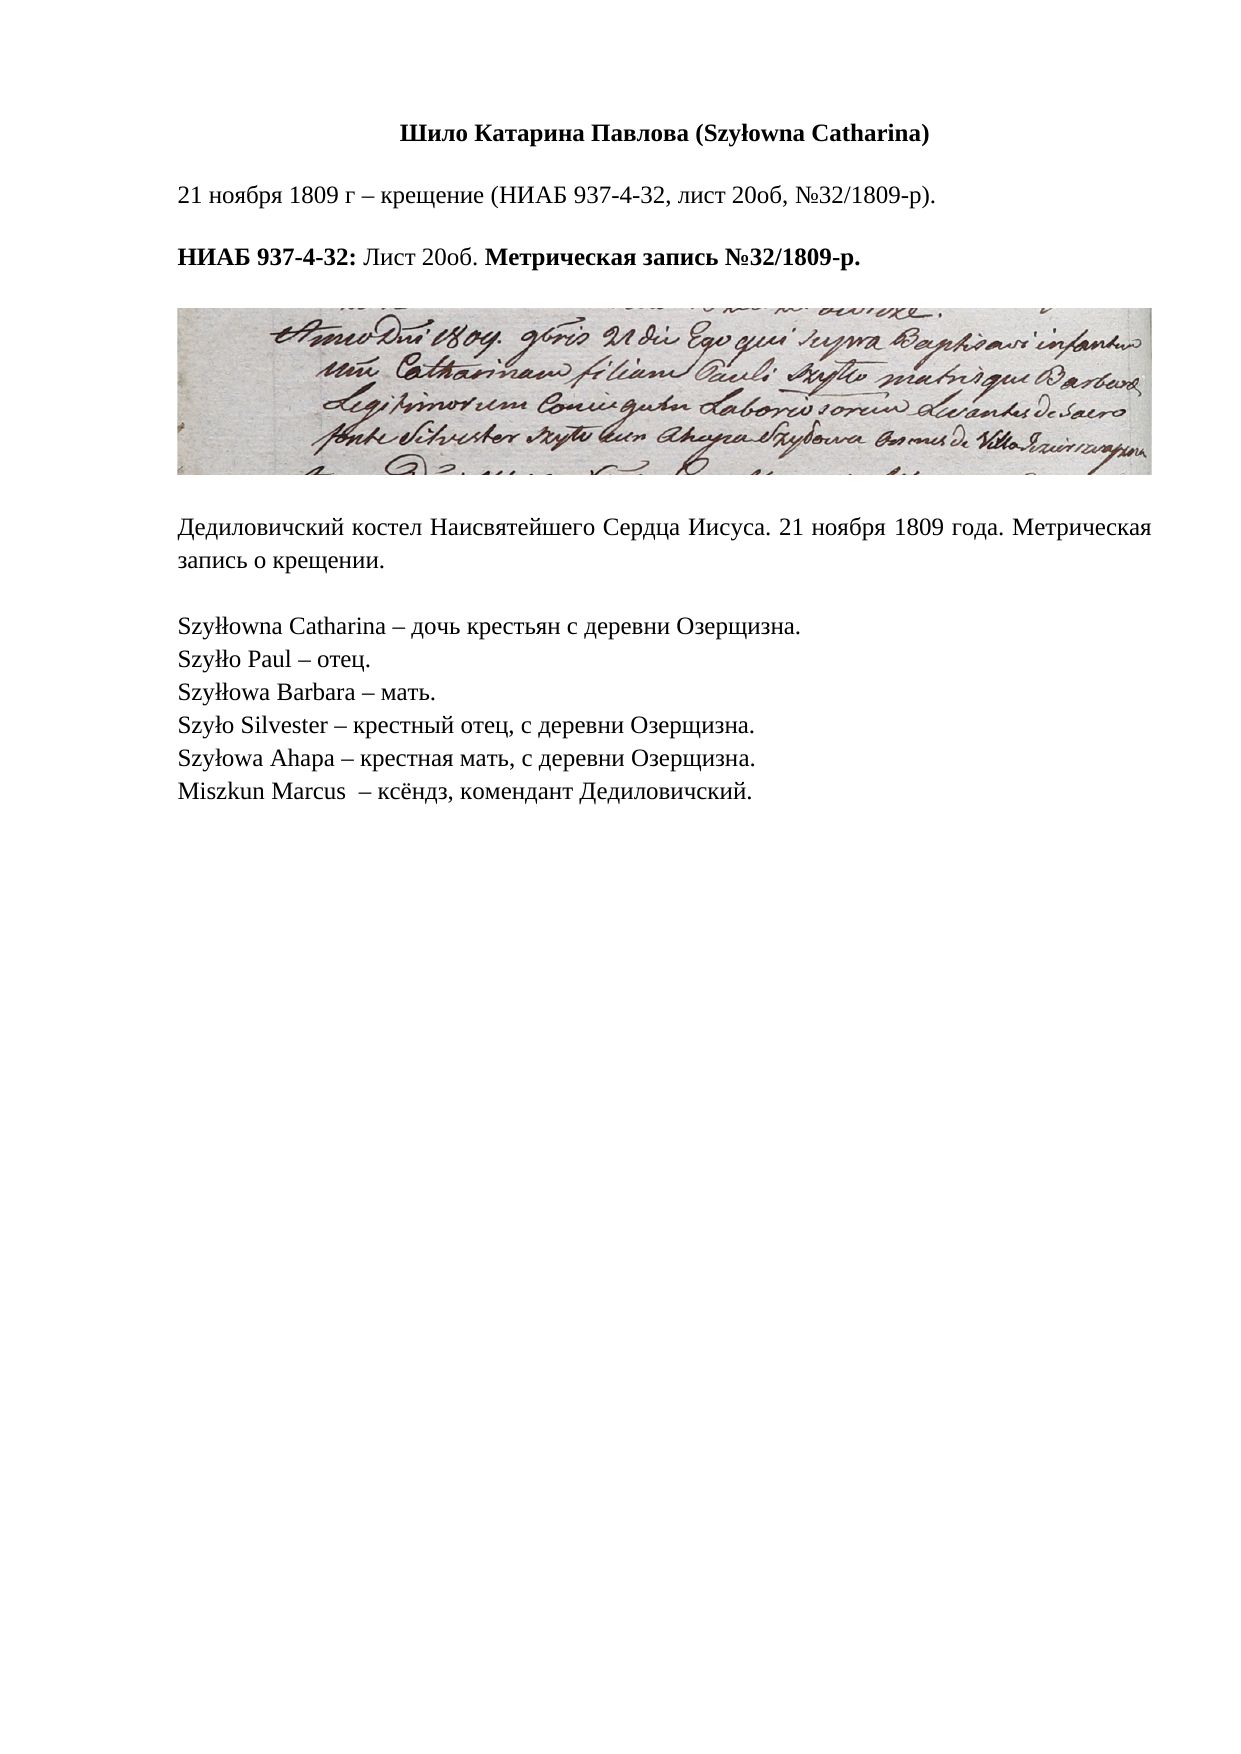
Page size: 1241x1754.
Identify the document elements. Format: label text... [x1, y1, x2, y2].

text Шило Катарина Павлова (Szyłowna Catharina) [177, 118, 1152, 147]
picture [177, 308, 1152, 475]
text Дедиловичский костел Наисвятейшего Сердца Иисуса. 21 ноября 1809 года. Метрическая запись о крещении. [177, 512, 1152, 574]
text НИАБ 937-4-32: Лист 20об. Метрическая запись №32/1809-р. [177, 242, 1152, 271]
text Szyłłowa Barbara – мать. [177, 677, 1152, 706]
text Szyłowa Ahapa – крестная мать, с деревни Озерщизна. [177, 743, 1152, 772]
text Szyło Silvester – крестный отец, с деревни Озерщизна. [177, 710, 1152, 739]
text Miszkun Marcus – ксёндз, комендант Дедиловичский. [177, 776, 1152, 805]
text 21 ноября 1809 г – крещение (НИАБ 937-4-32, лист 20об, №32/1809-р). [177, 180, 1152, 209]
text Szyłło Paul – отец. [177, 644, 1152, 673]
text Szyłłowna Catharina – дочь крестьян с деревни Озерщизна. [177, 611, 1152, 640]
